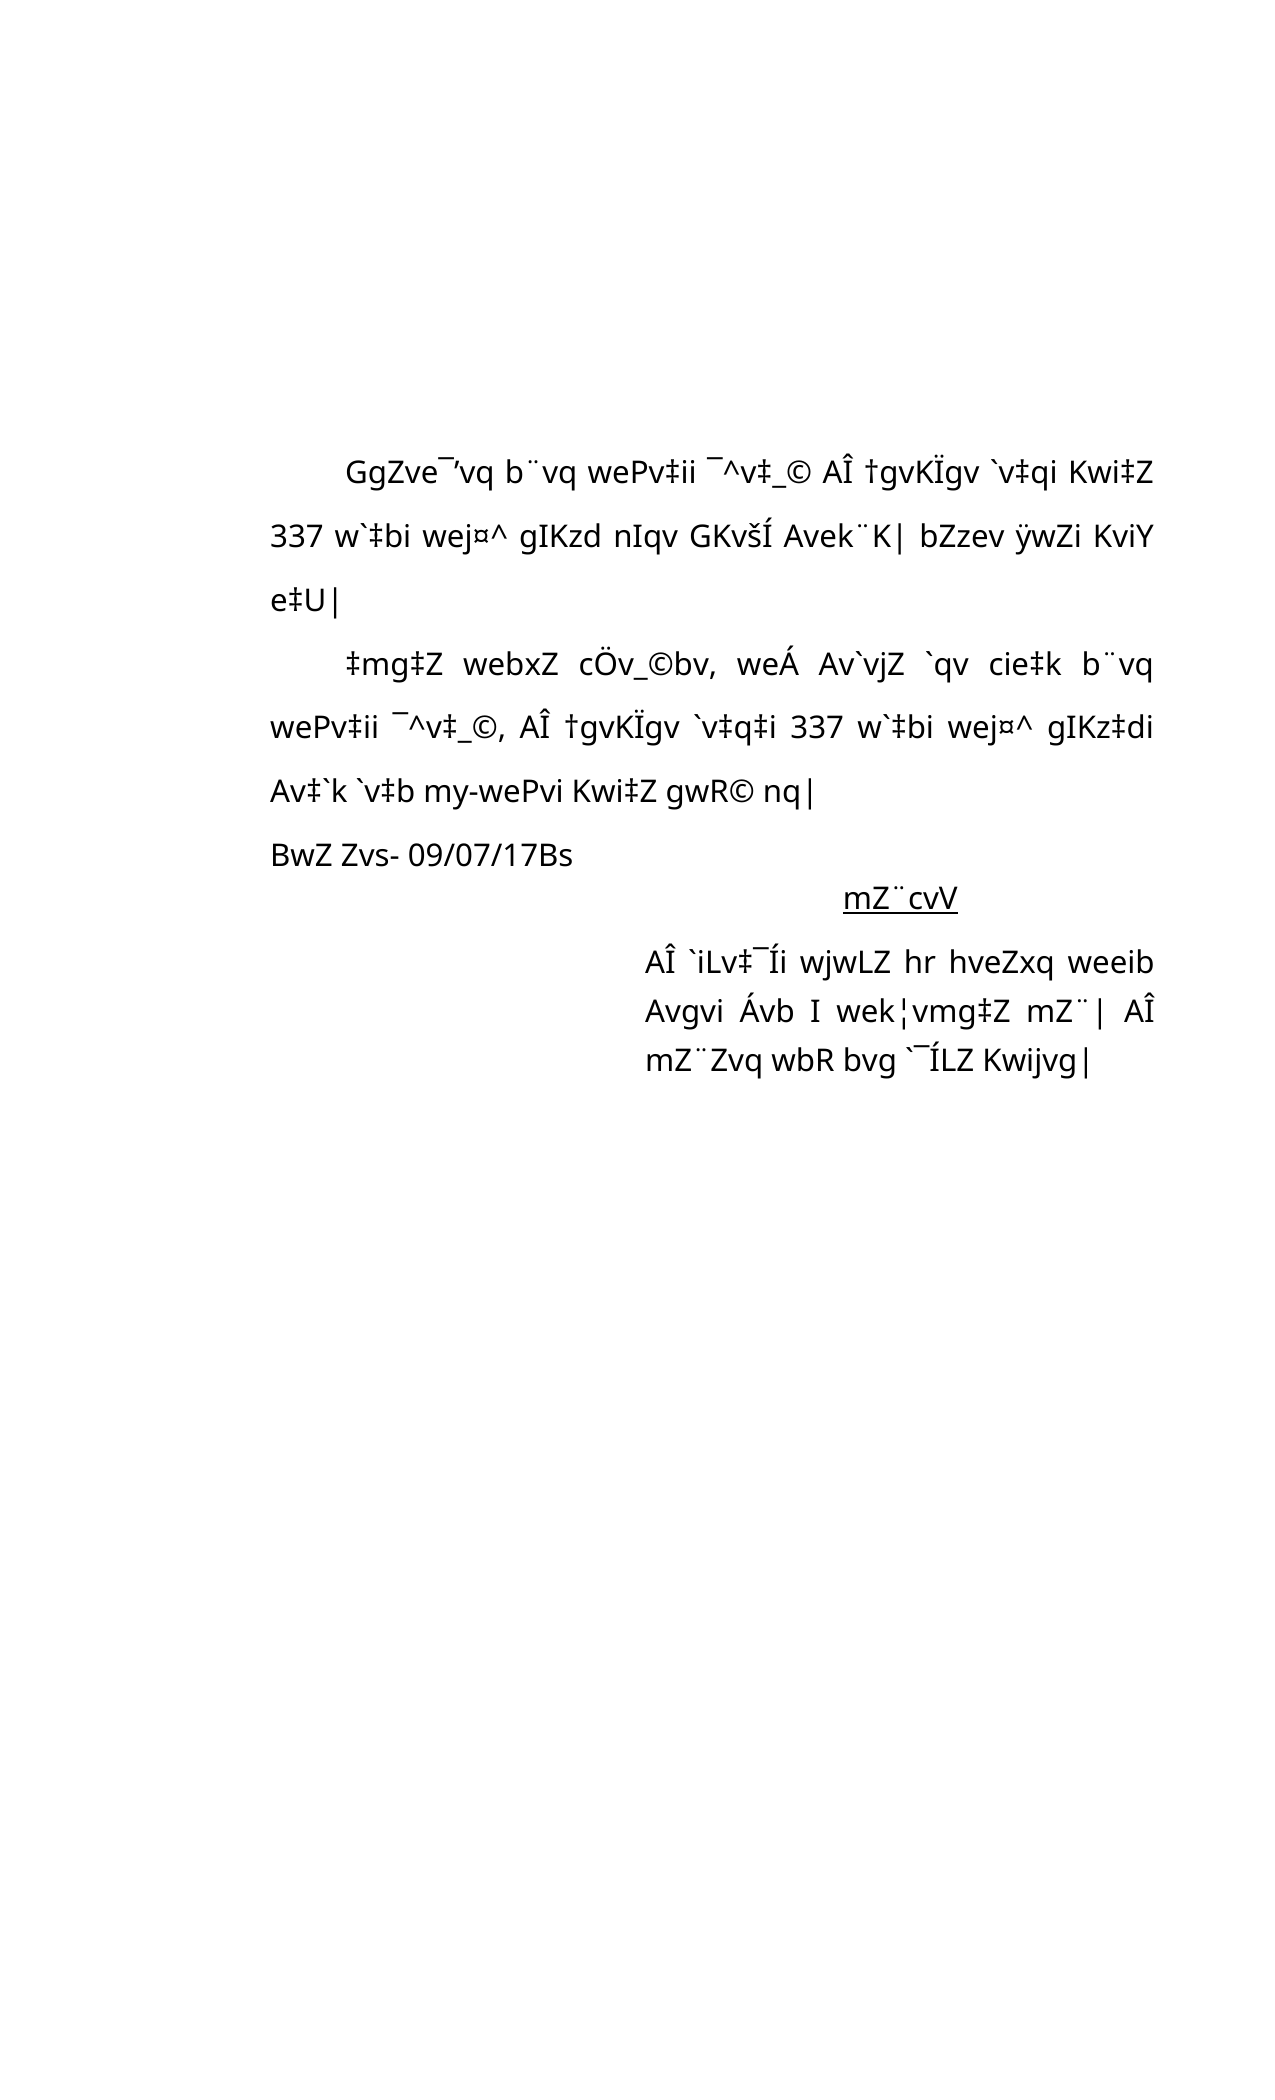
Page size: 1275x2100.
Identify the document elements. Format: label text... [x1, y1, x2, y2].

text mZ¨cvV [570, 876, 1155, 918]
list AÎ `iLv‡¯Íi wjwLZ hr hveZxq weeib Avgvi Ávb I wek¦vmg‡Z mZ¨| AÎ mZ¨Zvq wbR bvg `¯ÍLZ Kwijvg| [645, 939, 1155, 1080]
text BwZ Zvs- 09/07/17Bs [270, 833, 1155, 876]
text GgZve¯’vq b¨vq wePv‡ii ¯^v‡_© AÎ †gvKÏgv `v‡qi Kwi‡Z 337 w`‡bi wej¤^ gIKzd nIqv GKvšÍ Avek¨K| bZzev ÿwZi KviY e‡U| [270, 450, 1155, 620]
text ‡mg‡Z webxZ cÖv_©bv, weÁ Av`vjZ `qv cie‡k b¨vq wePv‡ii ¯^v‡_©, AÎ †gvKÏgv `v‡q‡i 337 w`‡bi wej¤^ gIKz‡di Av‡`k `v‡b my-wePvi Kwi‡Z gwR© nq| [270, 642, 1155, 812]
